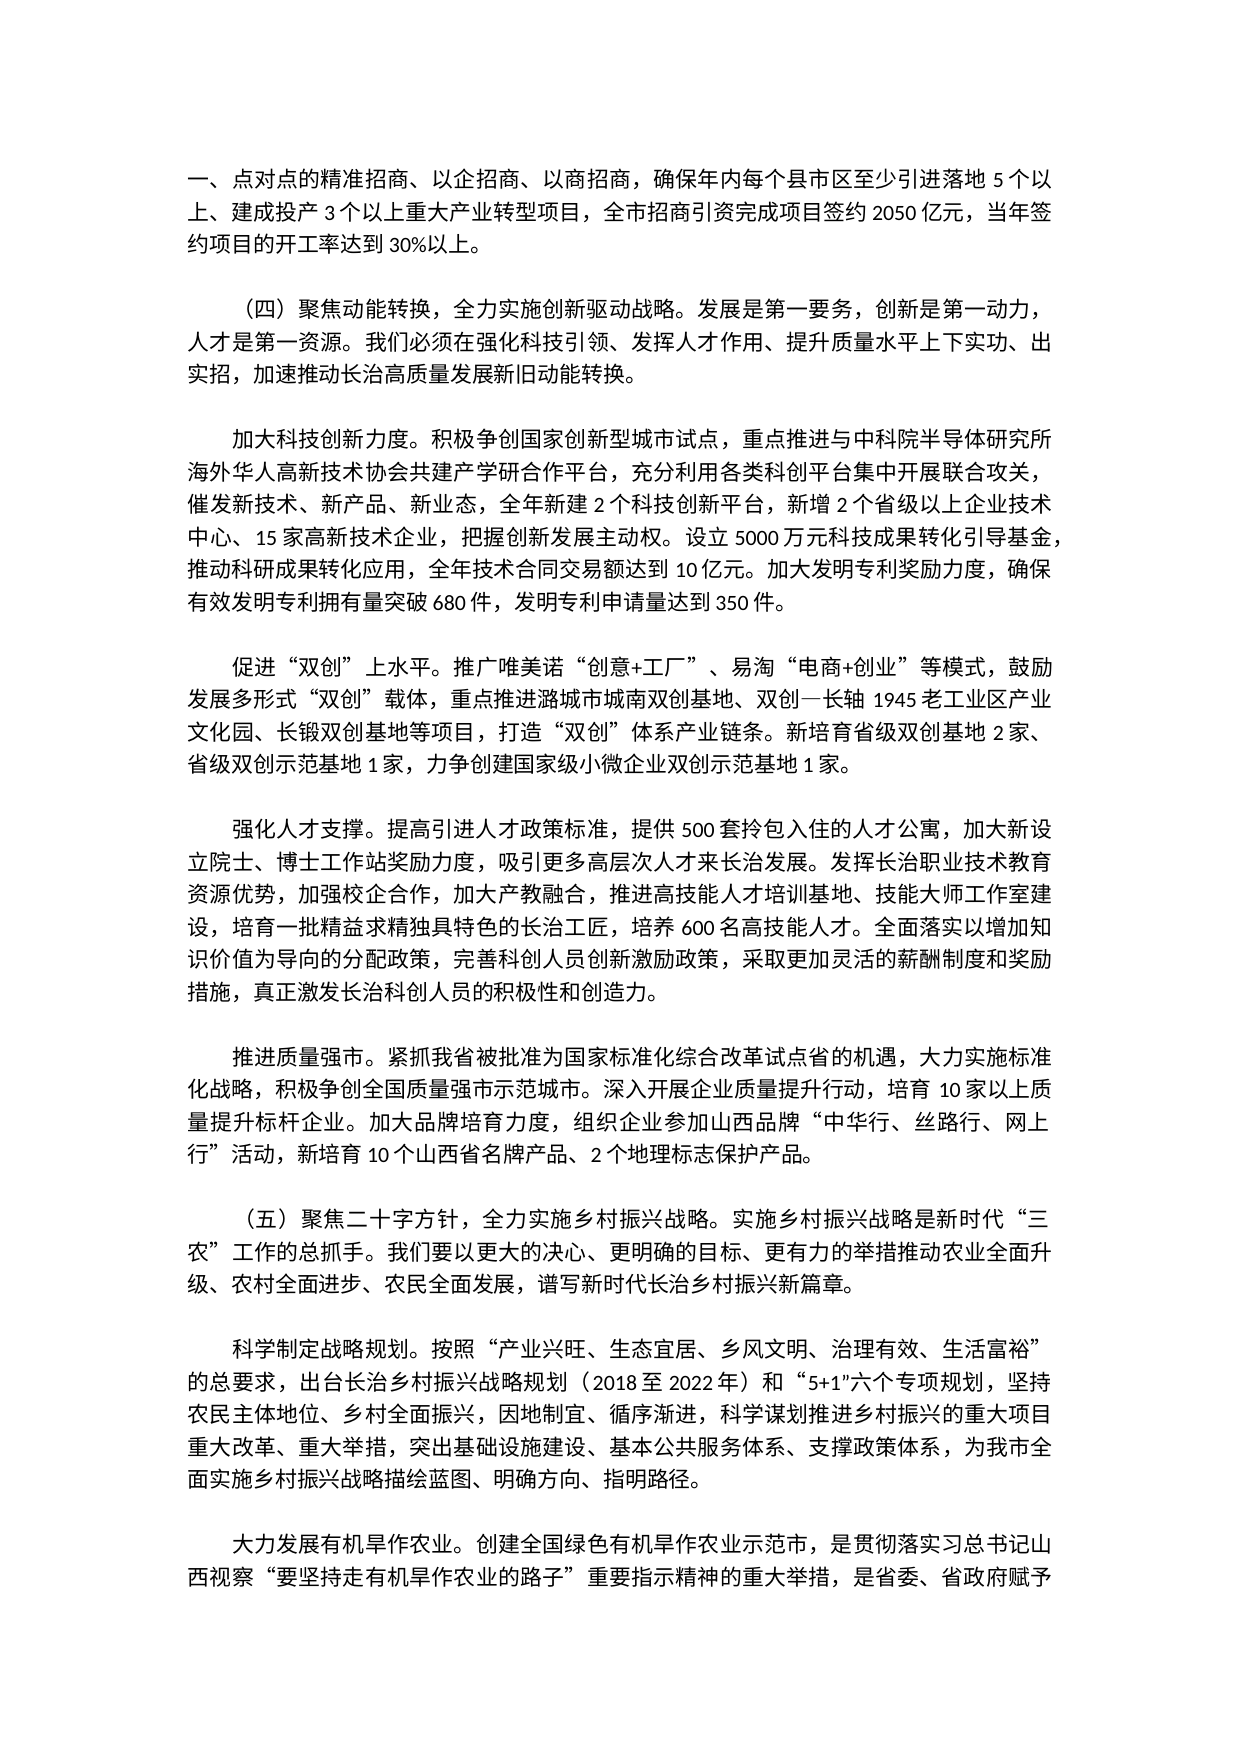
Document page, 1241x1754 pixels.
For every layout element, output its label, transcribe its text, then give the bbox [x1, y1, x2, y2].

text 推进质量强市。紧抓我省被批准为国家标准化综合改革试点省的机遇，大力实施标准化战略，积极争创全国质量强市示范城市。深入开展企业质量提升行动，培育10家以上质量提升标杆企业。加大品牌培育力度，组织企业参加山西品牌“中华行、丝路行、网上行”活动，新培育10个山西省名牌产品、2个地理标志保护产品。 [187, 1039, 1053, 1169]
text 促进“双创”上水平。推广唯美诺“创意+工厂”、易淘“电商+创业”等模式，鼓励发展多形式“双创”载体，重点推进潞城市城南双创基地、双创—长轴1945老工业区产业文化园、长锻双创基地等项目，打造“双创”体系产业链条。新培育省级双创基地2家、省级双创示范基地1家，力争创建国家级小微企业双创示范基地1家。 [187, 649, 1053, 779]
text 强化人才支撑。提高引进人才政策标准，提供500套拎包入住的人才公寓，加大新设立院士、博士工作站奖励力度，吸引更多高层次人才来长治发展。发挥长治职业技术教育资源优势，加强校企合作，加大产教融合，推进高技能人才培训基地、技能大师工作室建设，培育一批精益求精独具特色的长治工匠，培养600名高技能人才。全面落实以增加知识价值为导向的分配政策，完善科创人员创新激励政策，采取更加灵活的薪酬制度和奖励措施，真正激发长治科创人员的积极性和创造力。 [187, 812, 1053, 1007]
text （四）聚焦动能转换，全力实施创新驱动战略。发展是第一要务，创新是第一动力，人才是第一资源。我们必须在强化科技引领、发挥人才作用、提升质量水平上下实功、出实招，加速推动长治高质量发展新旧动能转换。 [187, 292, 1053, 389]
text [187, 1527, 1053, 1592]
text 加大科技创新力度。积极争创国家创新型城市试点，重点推进与中科院半导体研究所、海外华人高新技术协会共建产学研合作平台，充分利用各类科创平台集中开展联合攻关，催发新技术、新产品、新业态，全年新建2个科技创新平台，新增2个省级以上企业技术中心、15家高新技术企业，把握创新发展主动权。设立5000万元科技成果转化引导基金，推动科研成果转化应用，全年技术合同交易额达到10亿元。加大发明专利奖励力度，确保有效发明专利拥有量突破680件，发明专利申请量达到350件。 [187, 422, 1053, 617]
text 科学制定战略规划。按照“产业兴旺、生态宜居、乡风文明、治理有效、生活富裕”的总要求，出台长治乡村振兴战略规划（2018至2022年）和“5+1”六个专项规划，坚持农民主体地位、乡村全面振兴，因地制宜、循序渐进，科学谋划推进乡村振兴的重大项目、重大改革、重大举措，突出基础设施建设、基本公共服务体系、支撑政策体系，为我市全面实施乡村振兴战略描绘蓝图、明确方向、指明路径。 [187, 1332, 1053, 1494]
text （五）聚焦二十字方针，全力实施乡村振兴战略。实施乡村振兴战略是新时代“三农”工作的总抓手。我们要以更大的决心、更明确的目标、更有力的举措推动农业全面升级、农村全面进步、农民全面发展，谱写新时代长治乡村振兴新篇章。 [187, 1202, 1053, 1299]
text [187, 162, 1053, 259]
